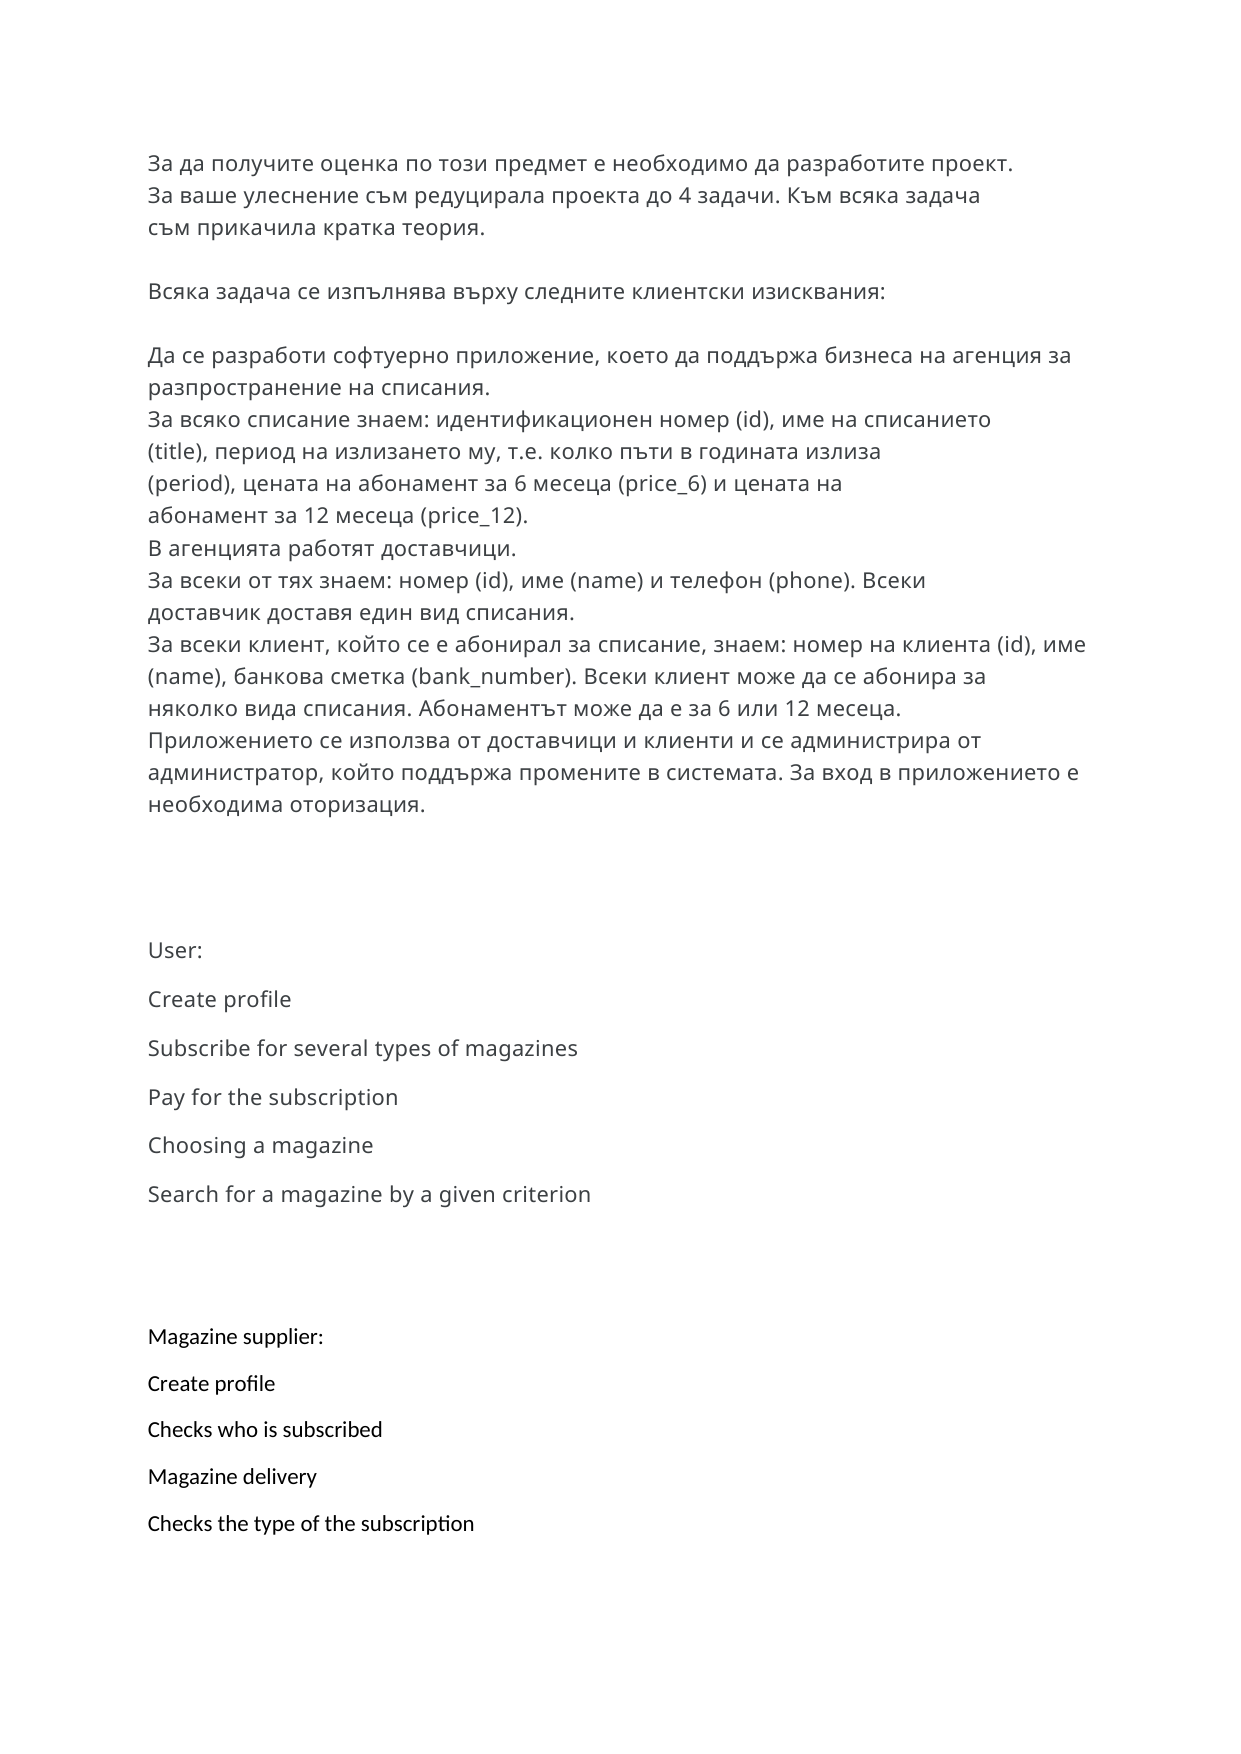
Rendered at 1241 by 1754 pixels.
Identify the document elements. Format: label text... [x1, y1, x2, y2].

text Checks the type of the subscription [148, 1509, 1093, 1537]
text Subscribe for several types of magazines [148, 1033, 1093, 1063]
text Create profile [148, 984, 1093, 1014]
text Magazine supplier: [148, 1322, 1093, 1350]
text За да получите оценка по този предмет е необходимо да разработите проект. За ваше улеснение съм редуцирала проекта до 4 задачи. Към всяка задача съм прикачила кратка теория. Всяка задача се изпълнява върху следните клиентски изисквания: Да се разработи софтуерно приложение, което да поддържа бизнеса на агенция за разпространение на списания. За всяко списание знаем: идентификационен номер (id), име на списанието (title), период на излизането му, т.е. колко пъти в годината излиза (period), цената на абонамент за 6 месеца (price_6) и цената на абонамент за 12 месеца (price_12). В агенцията работят доставчици. За всеки от тях знаем: номер (id), име (name) и телефон (phone). Всеки доставчик доставя един вид списания. За всеки клиент, който се е абонирал за списание, знаем: номер на клиента (id), име (name), банкова сметка (bank_number). Всеки клиент може да се абонира за няколко вида списания. Абонаментът може да е за 6 или 12 месеца. Приложението се използва от доставчици и клиенти и се администрира от администратор, който поддържа промените в системата. За вход в приложението е необходима оторизация. [148, 148, 1093, 819]
text User: [148, 936, 1093, 965]
text Pay for the subscription [148, 1082, 1093, 1112]
text Checks who is subscribed [148, 1416, 1093, 1443]
text Magazine delivery [148, 1462, 1093, 1490]
text Choosing a magazine [148, 1131, 1093, 1160]
text Search for a magazine by a given criterion [148, 1179, 1093, 1209]
text Create profile [148, 1369, 1093, 1397]
